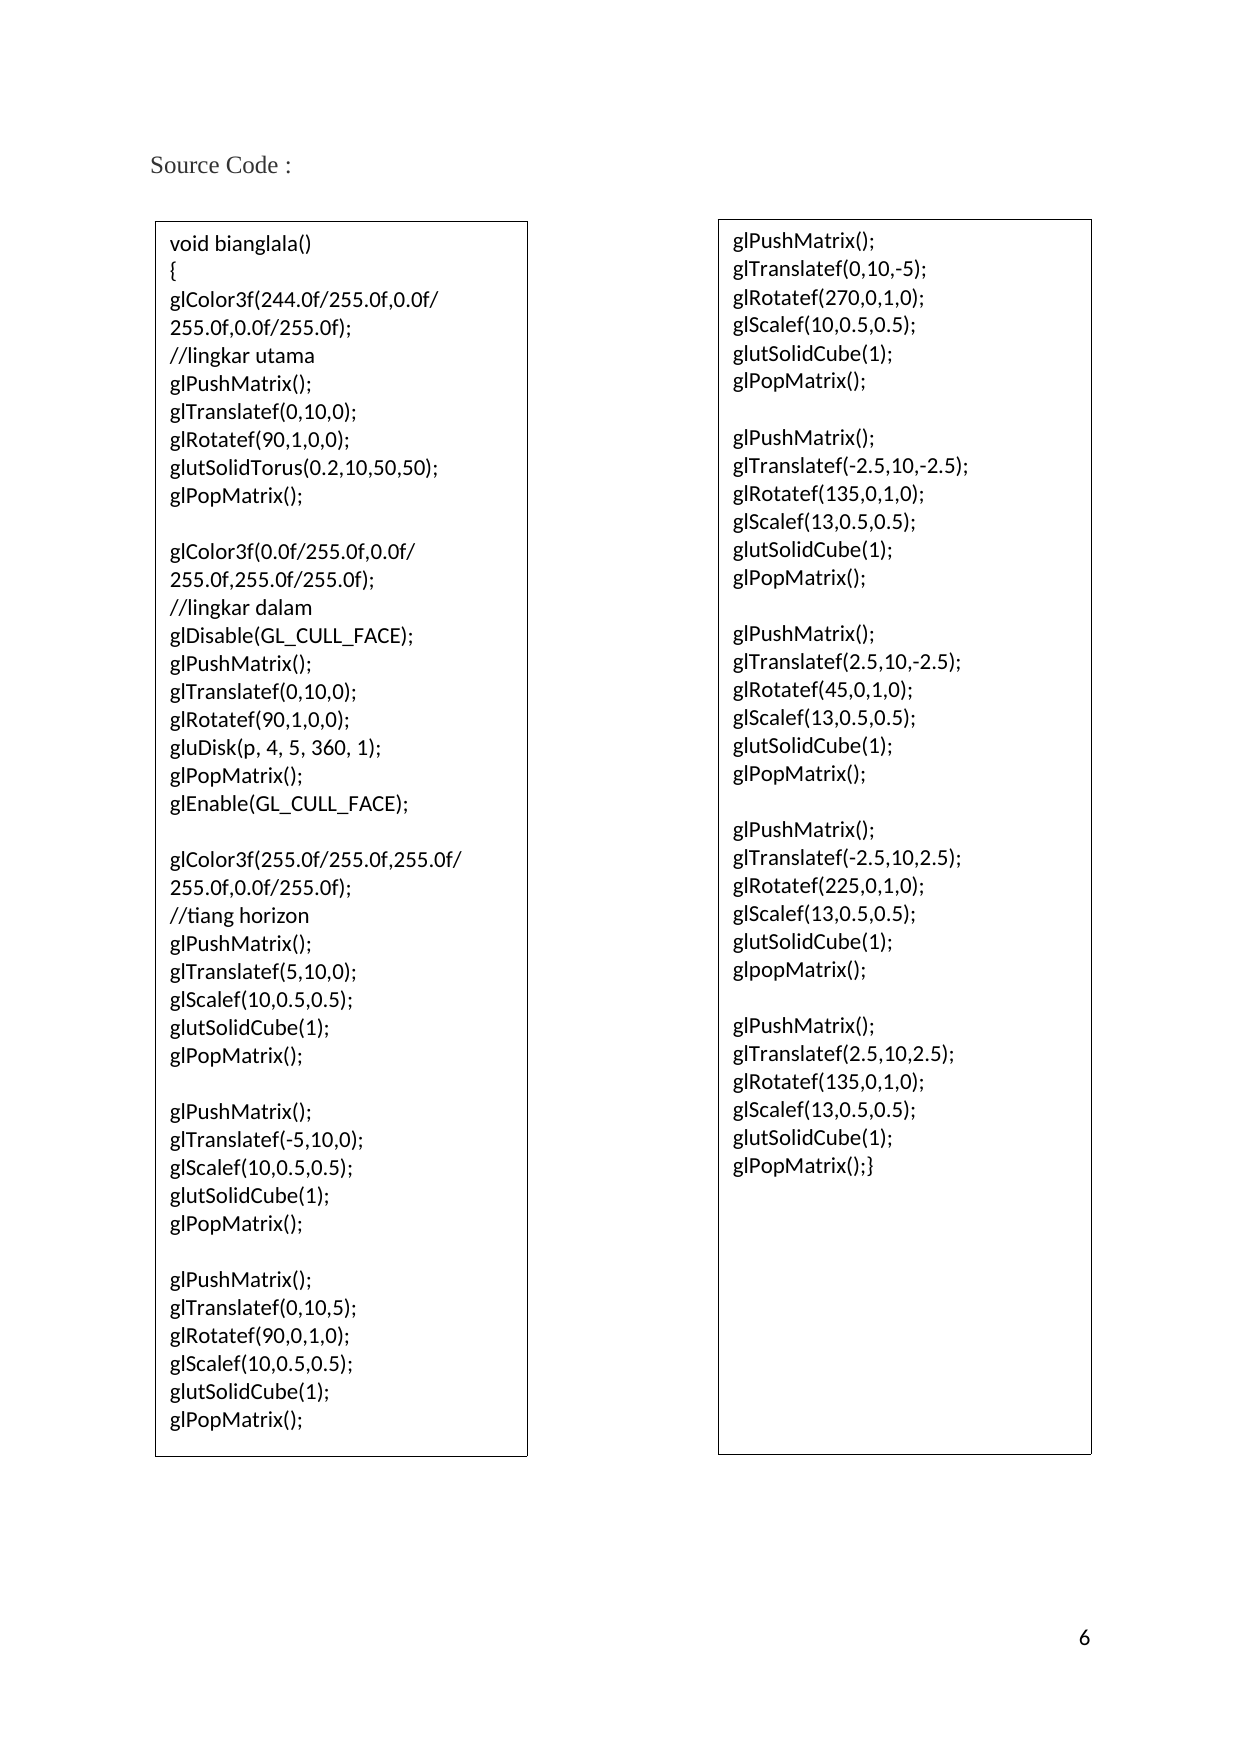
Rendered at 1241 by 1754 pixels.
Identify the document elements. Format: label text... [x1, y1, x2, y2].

text Source Code : [150, 150, 1090, 179]
